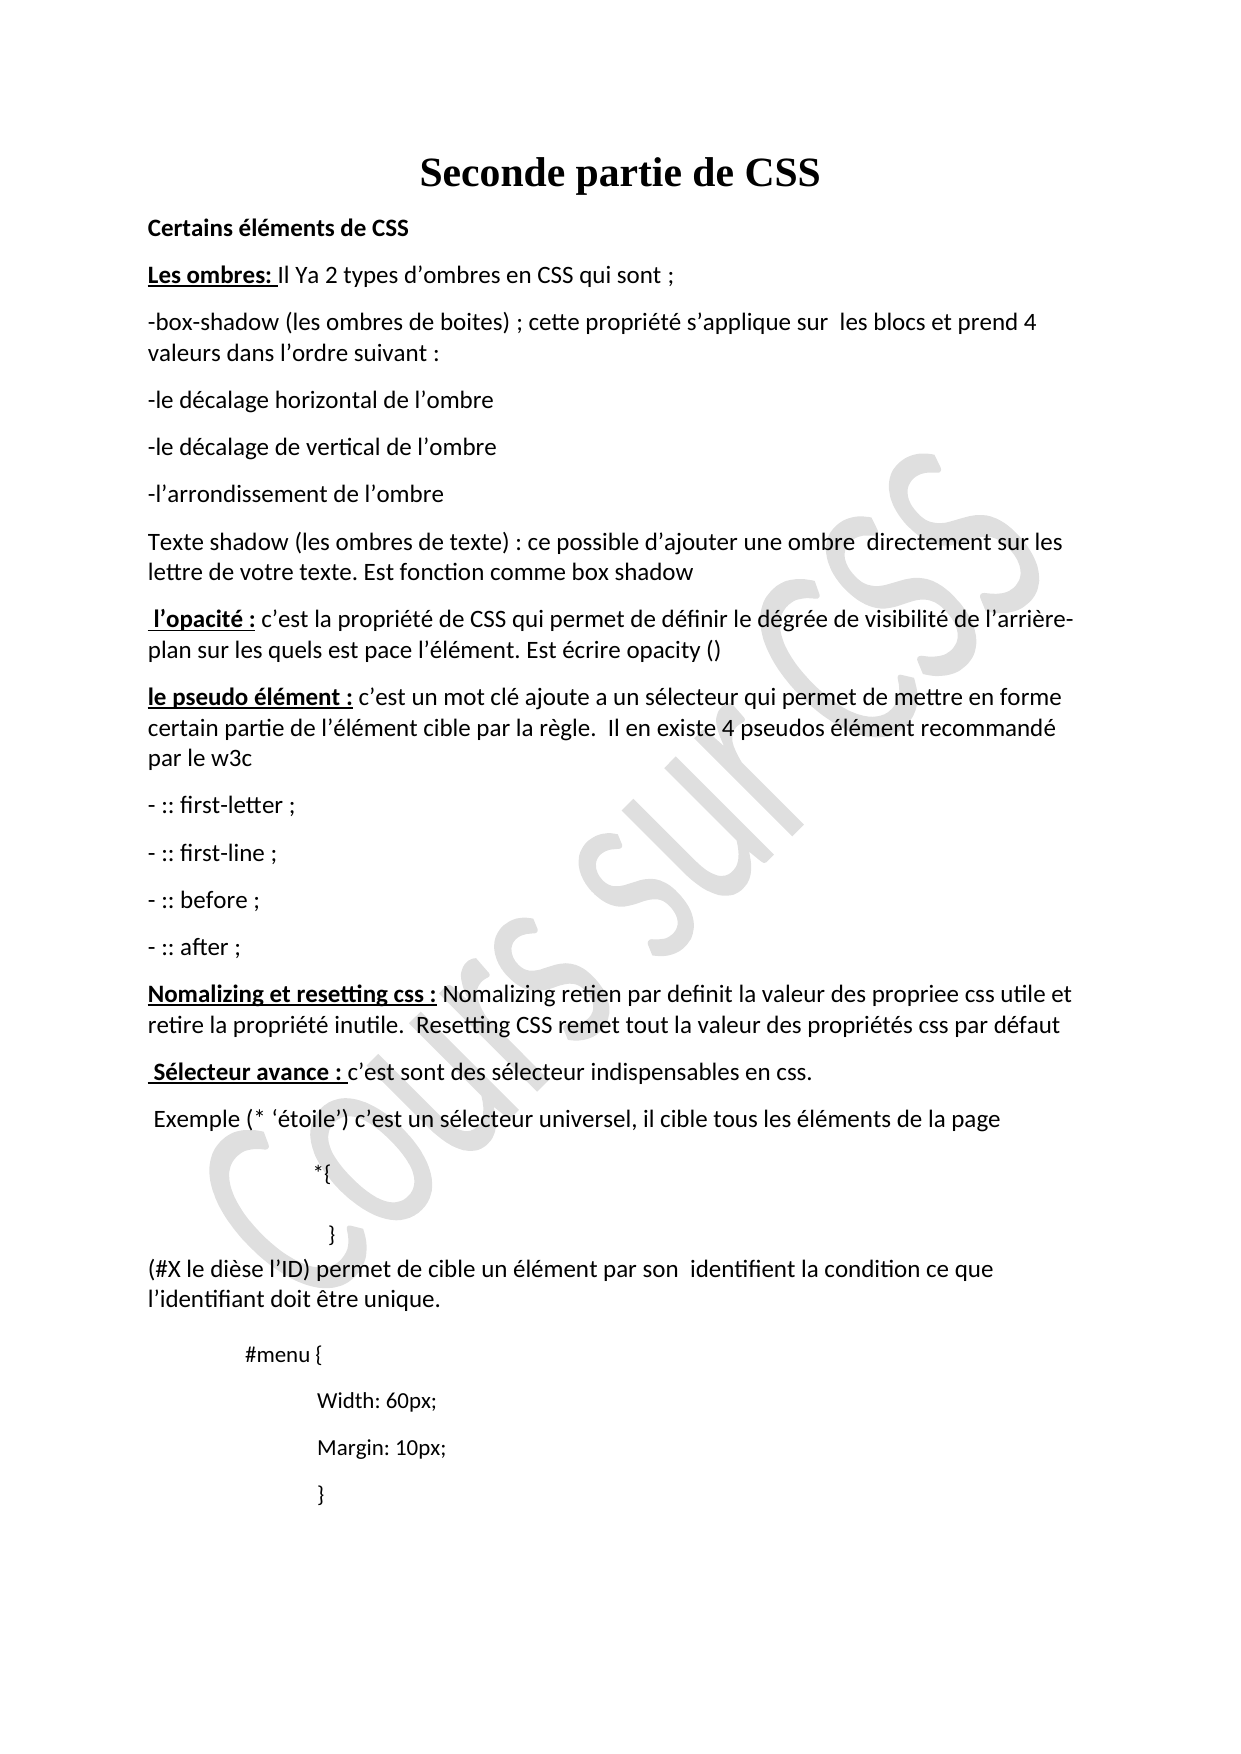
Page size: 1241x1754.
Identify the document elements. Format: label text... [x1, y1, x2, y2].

text -l’arrondissement de l’ombre [148, 479, 1093, 509]
text - :: after ; [148, 931, 1093, 962]
text - :: first-letter ; [148, 789, 1093, 820]
text -le décalage horizontal de l’ombre [148, 384, 1093, 415]
text - :: before ; [148, 884, 1093, 914]
text - :: first-line ; [148, 837, 1093, 867]
text l’opacité : c’est la propriété de CSS qui permet de définir le dégrée de visibilité de l’arrière-plan sur les quels est pace l’élément. Est écrire opacity () [148, 603, 1093, 664]
text -box-shadow (les ombres de boites) ; cette propriété s’applique sur les blocs et prend 4 valeurs dans l’ordre suivant : [148, 307, 1093, 368]
text (#X le dièse l’ID) permet de cible un élément par son identifient la condition ce que l’identifiant doit être unique. [148, 1253, 1093, 1314]
text Exemple (* ‘étoile’) c’est un sélecteur universel, il cible tous les éléments de la page [148, 1103, 1093, 1134]
text Sélecteur avance : c’est sont des sélecteur indispensables en css. [148, 1056, 1093, 1086]
text Les ombres: Il Ya 2 types d’ombres en CSS qui sont ; [148, 259, 1093, 290]
text -le décalage de vertical de l’ombre [148, 431, 1093, 462]
text Texte shadow (les ombres de texte) : ce possible d’ajouter une ombre directement sur les lettre de votre texte. Est fonction comme box shadow [148, 526, 1093, 587]
text Seconde partie de CSS [148, 148, 1093, 196]
text Certains éléments de CSS [148, 212, 1093, 243]
text Nomalizing et resetting css : Nomalizing retien par definit la valeur des propriee css utile et retire la propriété inutile. Resetting CSS remet tout la valeur des propriétés css par défaut [148, 978, 1093, 1039]
text le pseudo élément : c’est un mot clé ajoute a un sélecteur qui permet de mettre en forme certain partie de l’élément cible par la règle. Il en existe 4 pseudos élément recommandé par le w3c [148, 681, 1093, 773]
